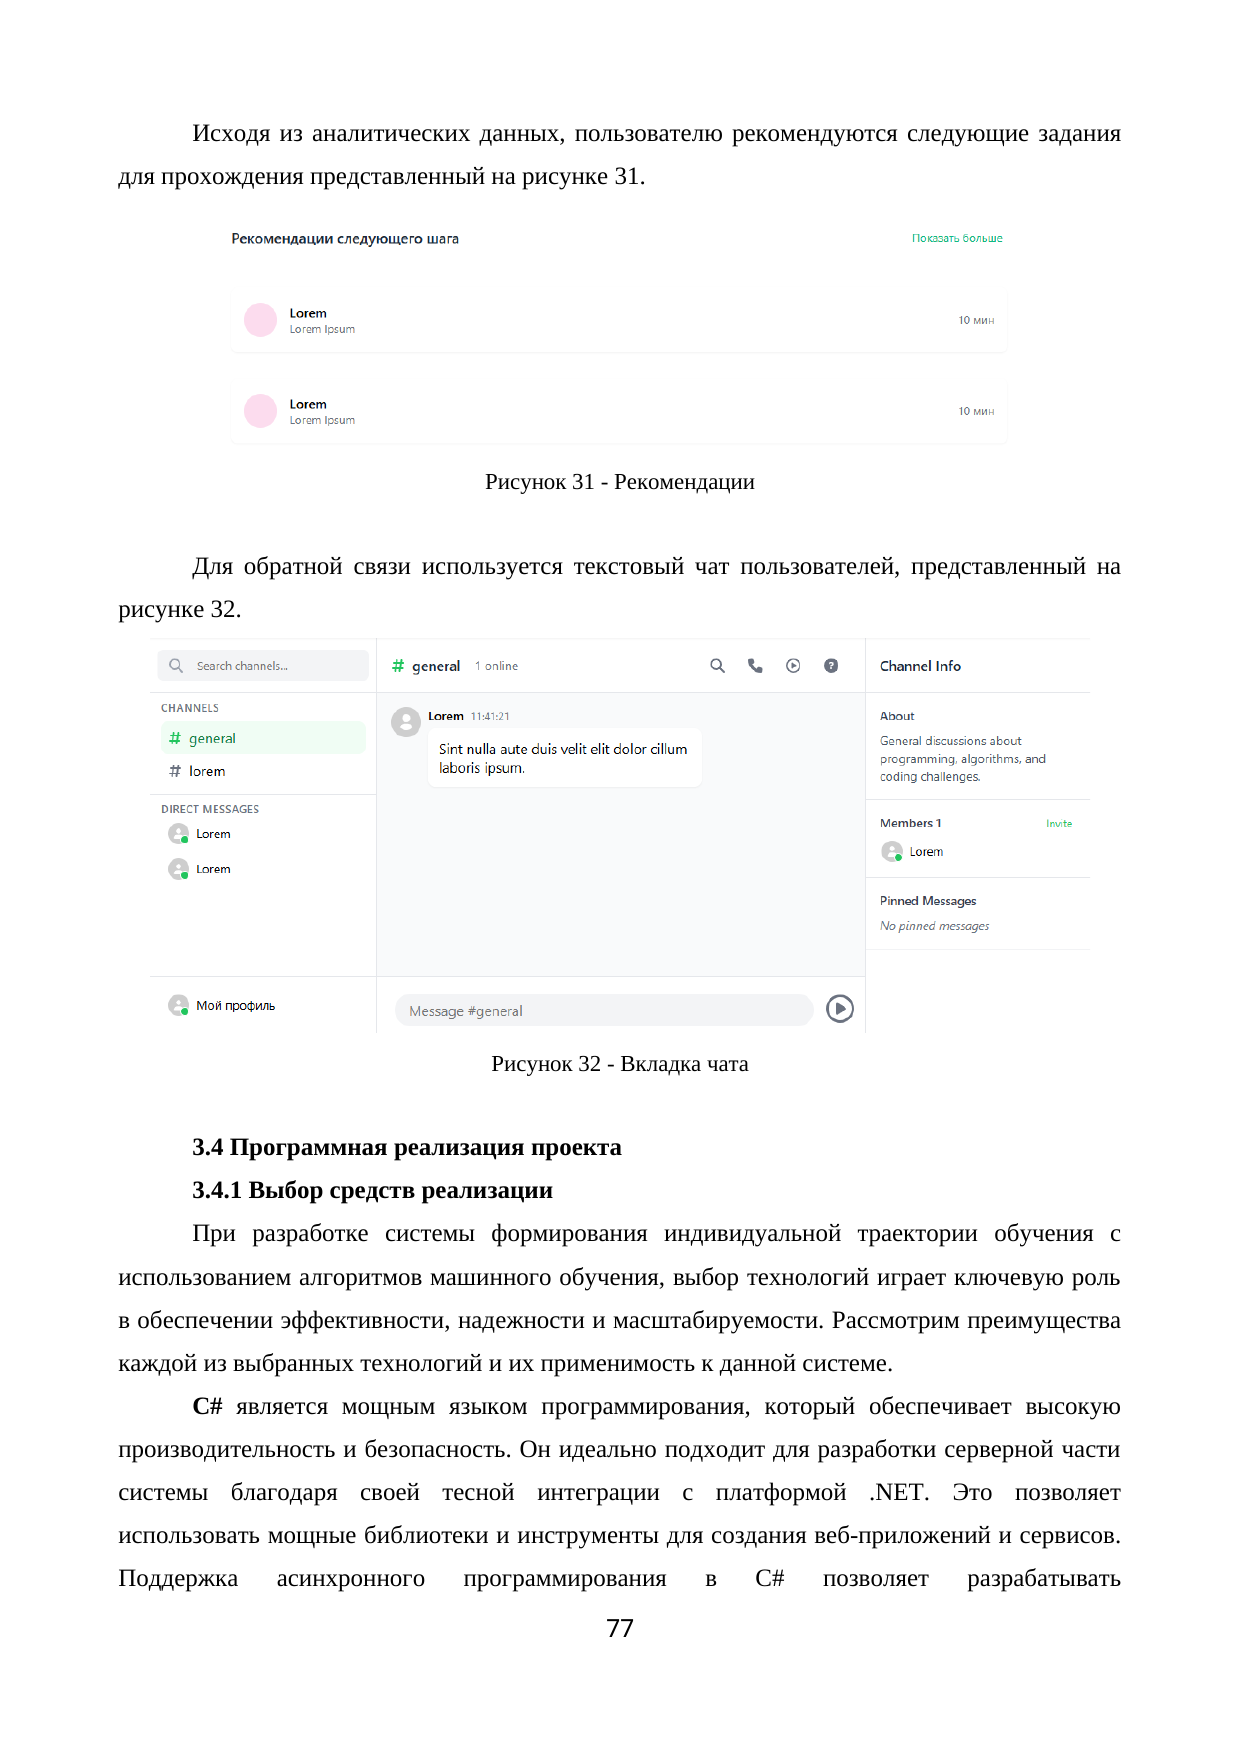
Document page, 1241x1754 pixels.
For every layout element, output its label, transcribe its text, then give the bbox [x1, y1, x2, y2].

text Рисунок 31 - Рекомендации [118, 468, 1122, 494]
list 3.4 Программная реализация проекта [118, 1132, 1122, 1161]
picture [226, 204, 1014, 452]
text Рисунок 32 - Вкладка чата [118, 1050, 1122, 1076]
picture [150, 637, 1091, 1033]
text Исходя из аналитических данных, пользователю рекомендуются следующие задания для прохождения представленный на рисунке 31. [118, 118, 1122, 190]
list При разработке системы формирования индивидуальной траектории обучения с использованием алгоритмов машинного обучения, выбор технологий играет ключевую роль в обеспечении эффективности, надежности и масштабируемости. Рассмотрим преимущества каждой из выбранных технологий и их применимость к данной системе. [118, 1218, 1122, 1377]
text Для обратной связи используется текстовый чат пользователей, представленный на рисунке 32. [118, 551, 1122, 623]
list 3.4.1 Выбор средств реализации [118, 1175, 1122, 1204]
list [118, 1391, 1122, 1592]
